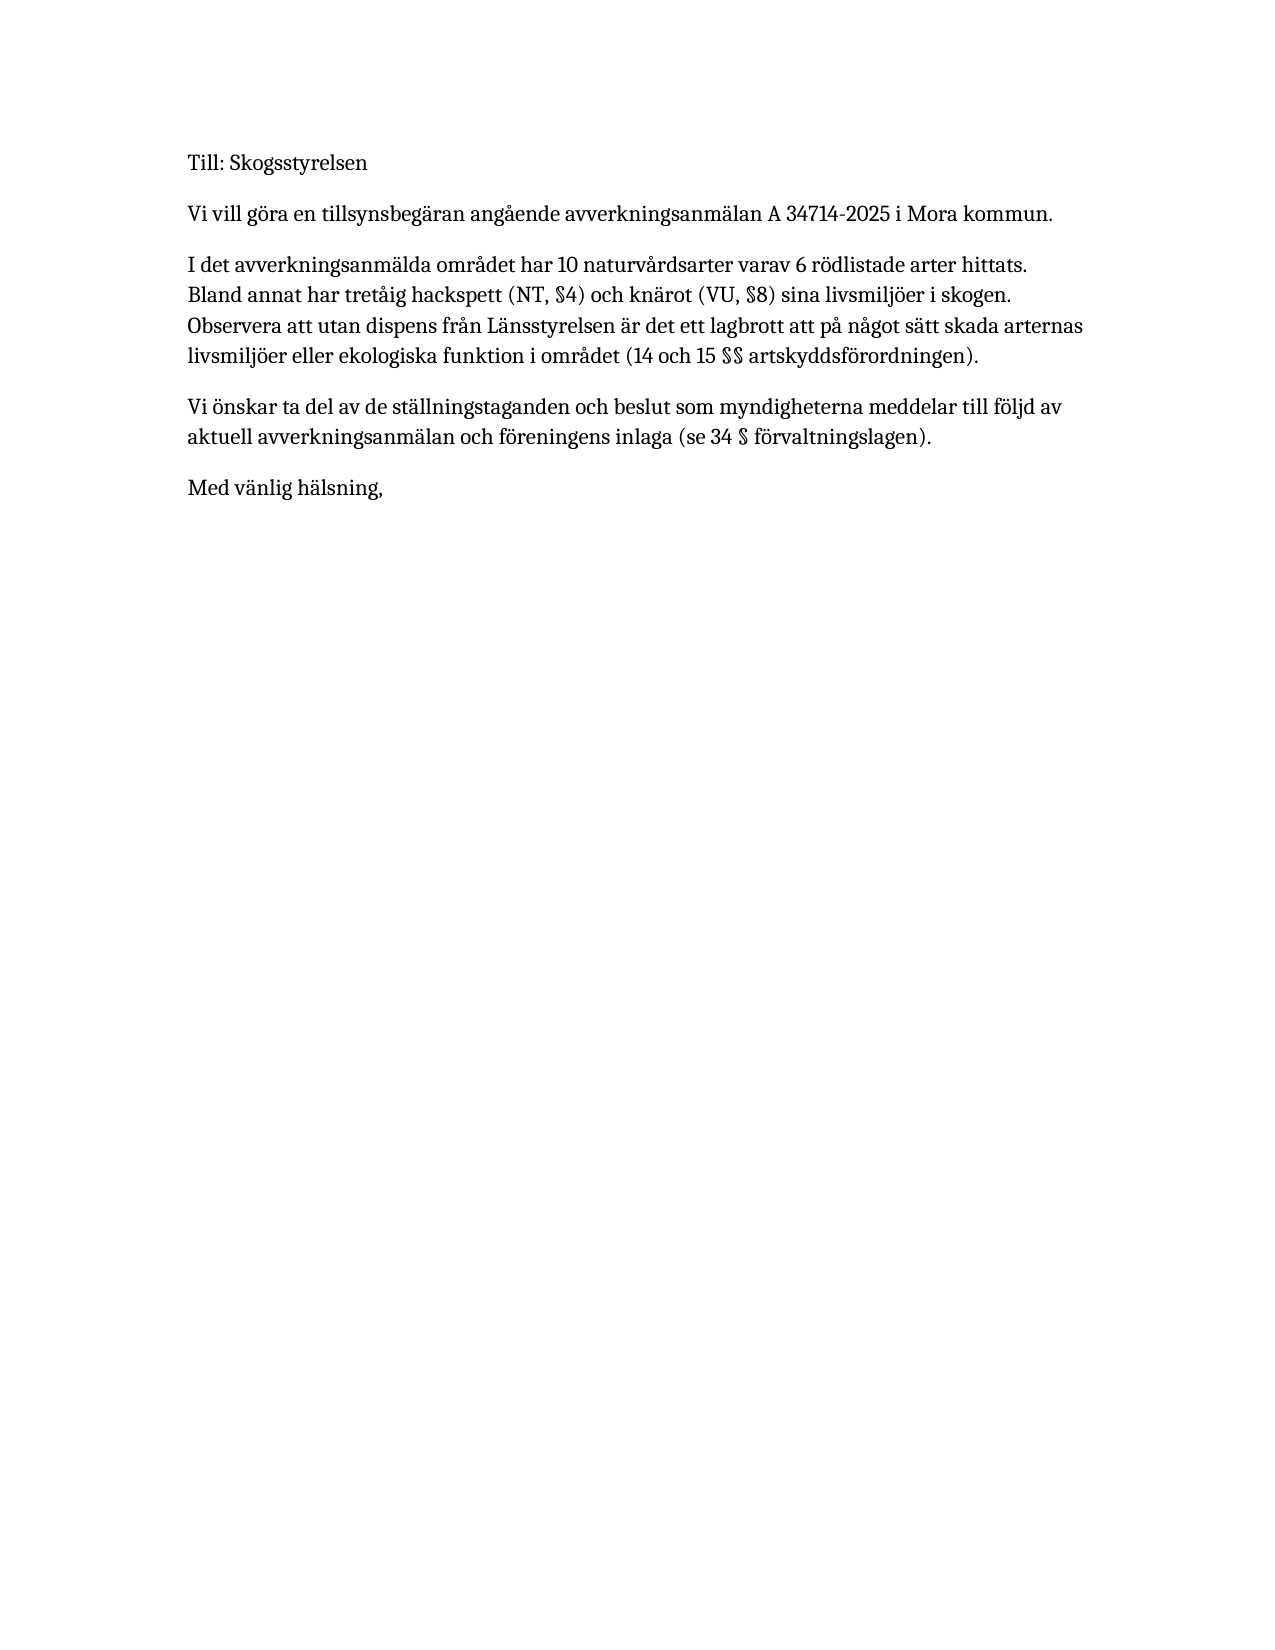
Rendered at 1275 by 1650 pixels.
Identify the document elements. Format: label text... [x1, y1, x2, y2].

text Med vänlig hälsning, [187, 475, 1087, 532]
text I det avverkningsanmälda området har 10 naturvårdsarter varav 6 rödlistade arter hittats. Bland annat har tretåig hackspett (NT, §4) och knärot (VU, §8) sina livsmiljöer i skogen. Observera att utan dispens från Länsstyrelsen är det ett lagbrott att på något sätt skada arternas livsmiljöer eller ekologiska funktion i området (14 och 15 §§ artskyddsförordningen). [187, 252, 1087, 369]
text Till: Skogsstyrelsen [187, 150, 1087, 176]
text Vi vill göra en tillsynsbegäran angående avverkningsanmälan A 34714-2025 i Mora kommun. [187, 201, 1087, 227]
text Vi önskar ta del av de ställningstaganden och beslut som myndigheterna meddelar till följd av aktuell avverkningsanmälan och föreningens inlaga (se 34 § förvaltningslagen). [187, 394, 1087, 450]
